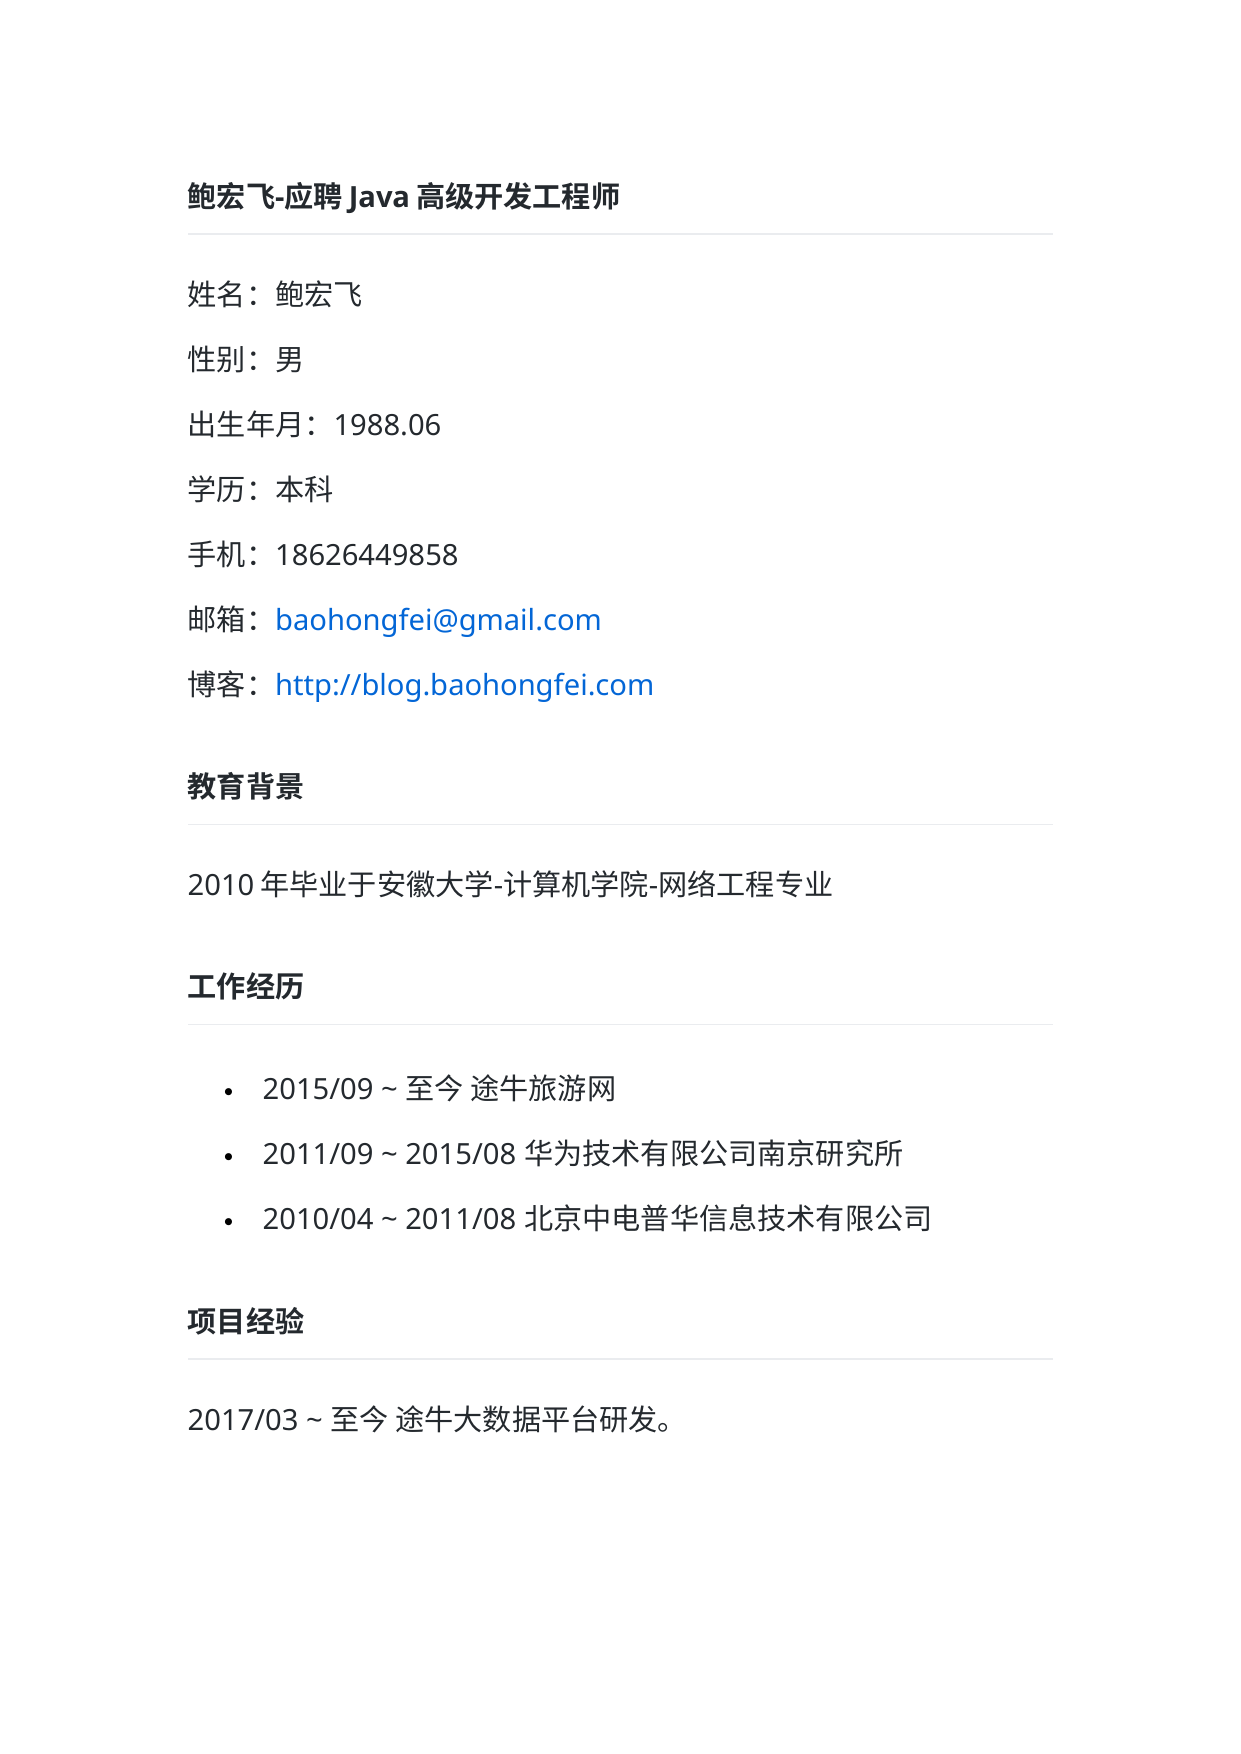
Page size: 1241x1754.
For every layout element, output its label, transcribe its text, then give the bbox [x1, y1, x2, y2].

subtitle 工作经历 [187, 953, 1053, 1025]
text 2017/03 ~ 至今 途牛大数据平台研发。 [187, 1385, 1053, 1450]
list 2010/04 ~ 2011/08 北京中电普华信息技术有限公司 [225, 1184, 1053, 1249]
subtitle 项目经验 [187, 1287, 1053, 1360]
list 2015/09 ~ 至今 途牛旅游网 [225, 1054, 1053, 1119]
text 2010年毕业于安徽大学-计算机学院-网络工程专业 [187, 850, 1053, 915]
list 2011/09 ~ 2015/08 华为技术有限公司南京研究所 [225, 1119, 1053, 1184]
subtitle 鲍宏飞-应聘Java高级开发工程师 [187, 162, 1053, 235]
subtitle 教育背景 [187, 752, 1053, 825]
text 姓名：鲍宏飞 性别：男 出生年月：1988.06 学历：本科 手机：18626449858 邮箱：baohongfei@gmail.com 博客：http://blog.baohongfei.com [187, 260, 1053, 715]
